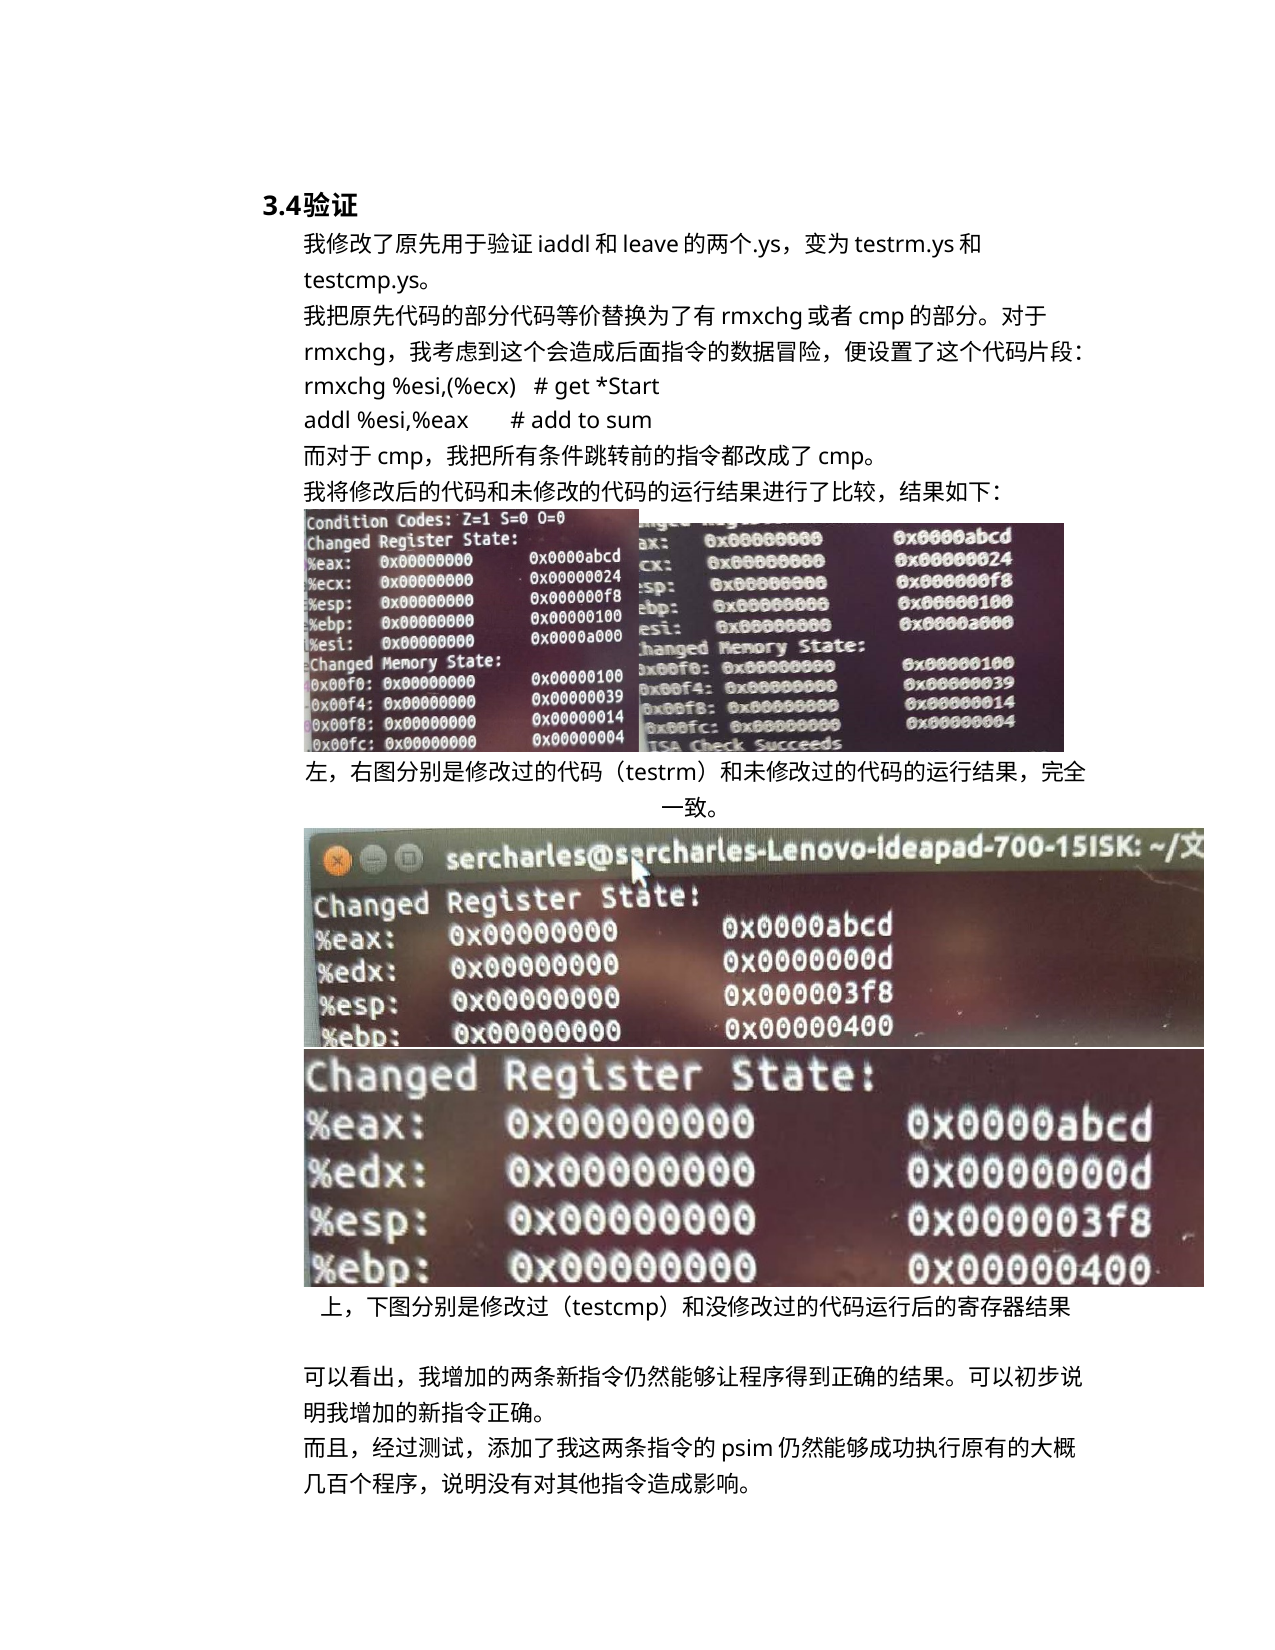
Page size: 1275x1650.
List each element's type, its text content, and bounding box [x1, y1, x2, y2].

list 左，右图分别是修改过的代码（testrm）和未修改过的代码的运行结果，完全一致。 [304, 754, 1087, 823]
picture [303, 509, 1064, 752]
list 我将修改后的代码和未修改的代码的运行结果进行了比较，结果如下： [304, 473, 1087, 507]
list rmxchg %esi,(%ecx) # get *Start [304, 370, 1087, 401]
list 而对于cmp，我把所有条件跳转前的指令都改成了cmp。 [304, 437, 1087, 471]
list 我把原先代码的部分代码等价替换为了有rmxchg或者cmp的部分。对于rmxchg，我考虑到这个会造成后面指令的数据冒险，便设置了这个代码片段： [304, 298, 1087, 367]
picture [303, 826, 1204, 1047]
list 上，下图分别是修改过（testcmp）和没修改过的代码运行后的寄存器结果 [304, 1289, 1087, 1322]
list 而且，经过测试，添加了我这两条指令的psim仍然能够成功执行原有的大概几百个程序，说明没有对其他指令造成影响。 [304, 1430, 1087, 1499]
list addl %esi,%eax # add to sum [304, 404, 1087, 435]
list 可以看出，我增加的两条新指令仍然能够让程序得到正确的结果。可以初步说明我增加的新指令正确。 [304, 1359, 1087, 1428]
picture [303, 1049, 1204, 1287]
list 验证 [262, 184, 1087, 223]
list 我修改了原先用于验证iaddl和leave的两个.ys，变为testrm.ys和testcmp.ys。 [304, 226, 1087, 296]
